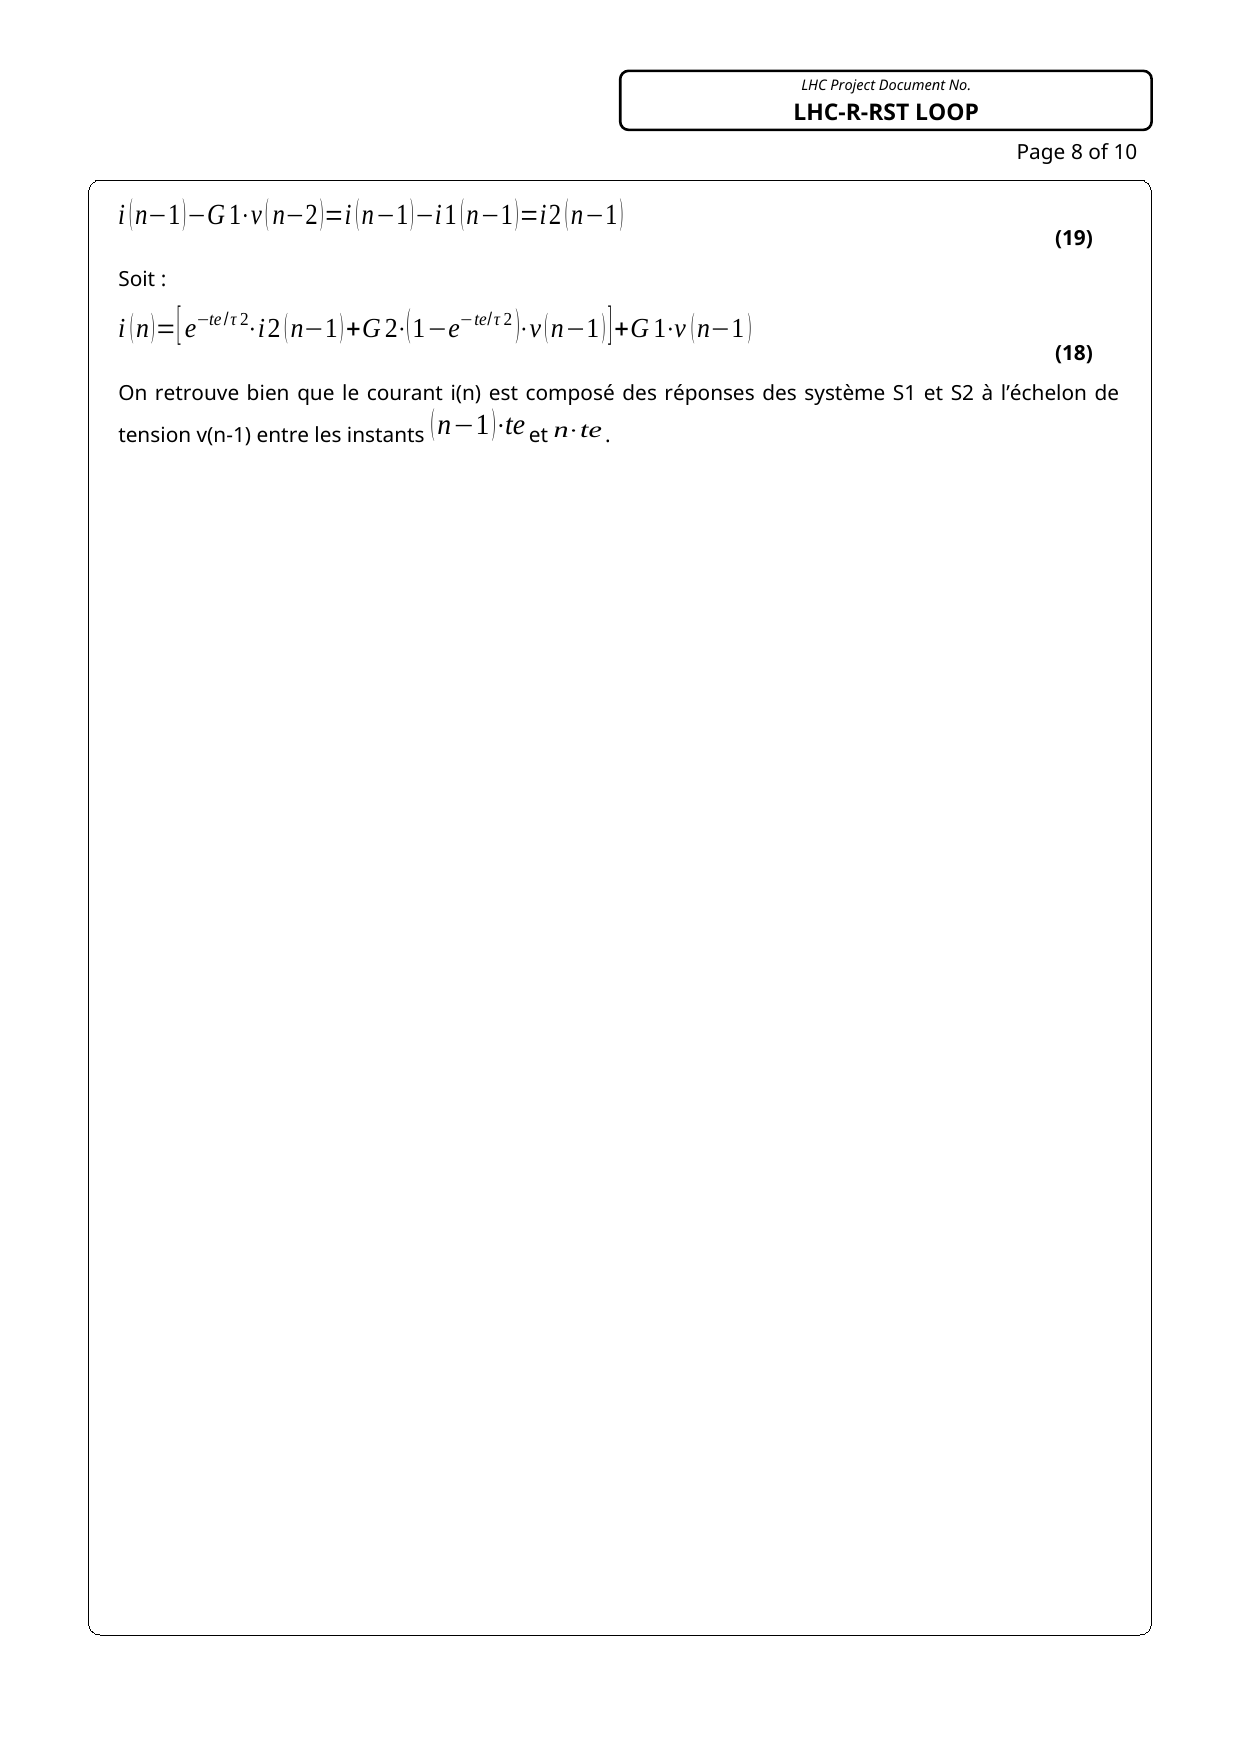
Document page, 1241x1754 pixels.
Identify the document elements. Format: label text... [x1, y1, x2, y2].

text On retrouve bien que le courant i(n) est composé des réponses des système S1 et S2 à l’échelon de tension v(n-1) entre les instants et . [118, 378, 1122, 449]
text (19) [118, 197, 1122, 252]
text Soit : [118, 264, 1122, 293]
text (18) [118, 305, 1122, 366]
